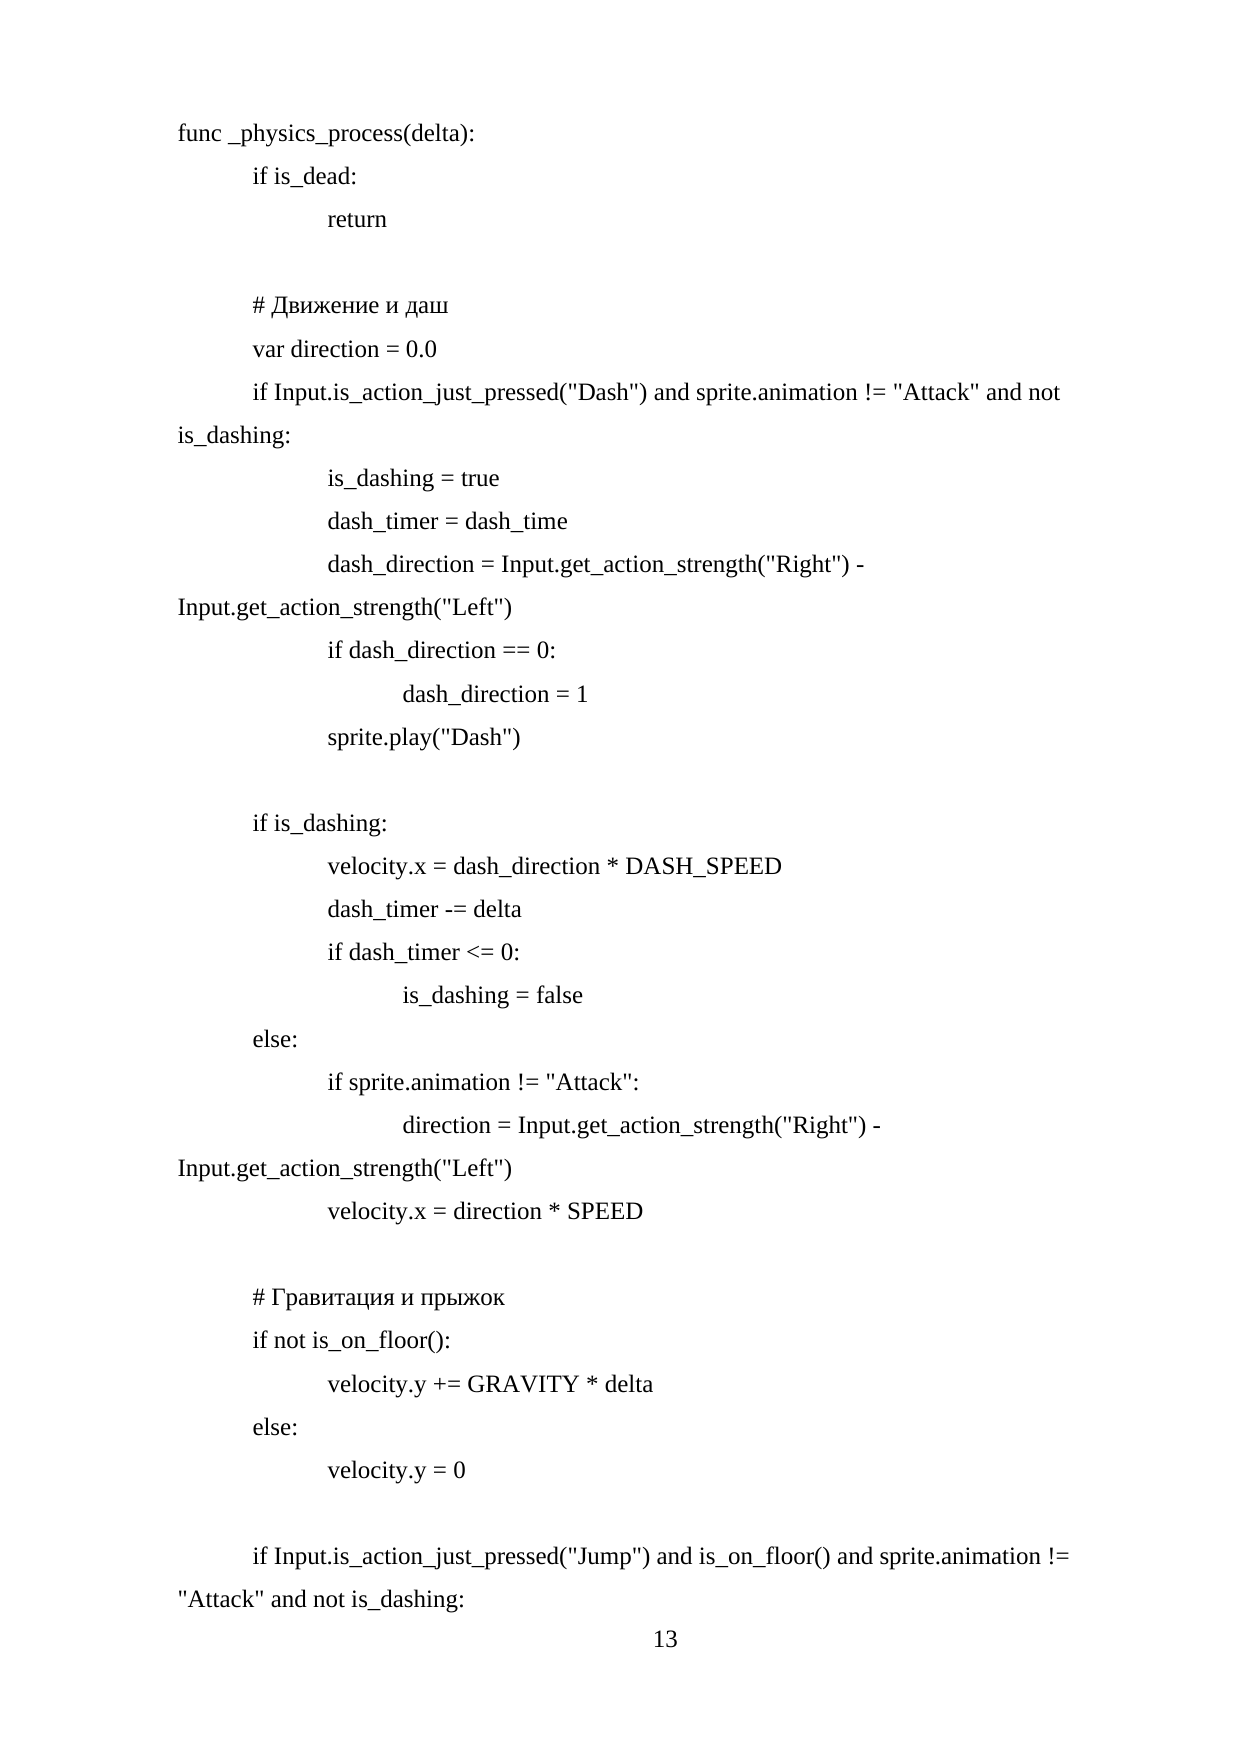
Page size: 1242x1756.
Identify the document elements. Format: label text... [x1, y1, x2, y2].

text sprite.play("Dash") [177, 722, 1153, 751]
text velocity.y = 0 [177, 1455, 1153, 1484]
text dash_direction = 1 [177, 679, 1153, 707]
text if dash_direction == 0: [177, 636, 1153, 664]
text if Input.is_action_just_pressed("Jump") and is_on_floor() and sprite.animation != "Attack" and not is_dashing: [177, 1541, 1153, 1613]
text is_dashing = true [177, 463, 1153, 492]
text dash_timer = dash_time [177, 506, 1153, 535]
text return [177, 204, 1153, 233]
text else: [177, 1412, 1153, 1441]
text if not is_on_floor(): [177, 1326, 1153, 1354]
text else: [177, 1024, 1153, 1052]
text velocity.y += GRAVITY * delta [177, 1369, 1153, 1397]
text velocity.x = direction * SPEED [177, 1196, 1153, 1225]
text if is_dead: [177, 161, 1153, 190]
text func _physics_process(delta): [177, 118, 1153, 147]
text if Input.is_action_just_pressed("Dash") and sprite.animation != "Attack" and not is_dashing: [177, 377, 1153, 449]
text direction = Input.get_action_strength("Right") - Input.get_action_strength("Left") [177, 1110, 1153, 1182]
text velocity.x = dash_direction * DASH_SPEED [177, 851, 1153, 880]
text # Гравитация и прыжок [177, 1282, 1153, 1311]
text if sprite.animation != "Attack": [177, 1067, 1153, 1096]
text is_dashing = false [177, 981, 1153, 1009]
text dash_direction = Input.get_action_strength("Right") - Input.get_action_strength("Left") [177, 549, 1153, 621]
text dash_timer -= delta [177, 894, 1153, 923]
text if dash_timer <= 0: [177, 937, 1153, 966]
text var direction = 0.0 [177, 334, 1153, 362]
text if is_dashing: [177, 808, 1153, 837]
text # Движение и даш [177, 291, 1153, 319]
